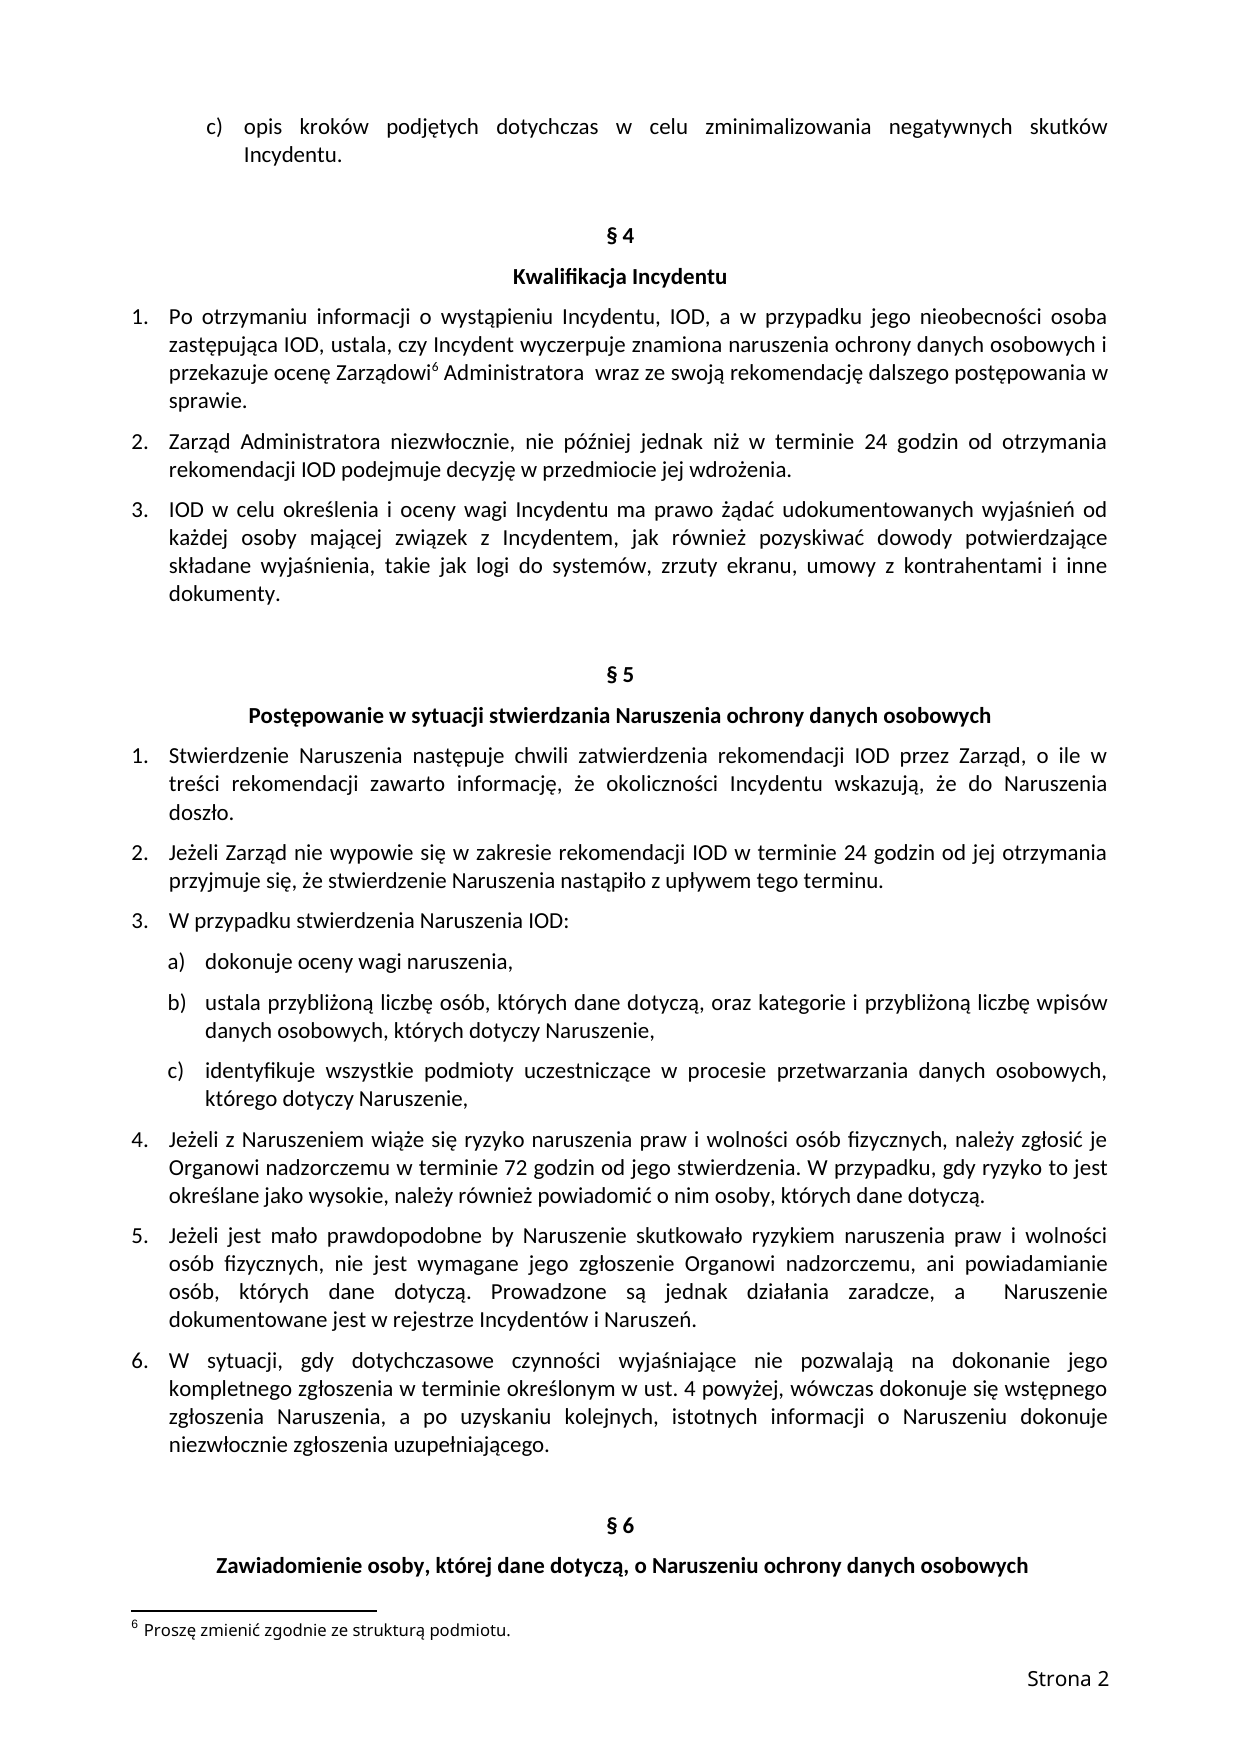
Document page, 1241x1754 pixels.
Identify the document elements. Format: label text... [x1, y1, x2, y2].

list Po otrzymaniu informacji o wystąpieniu Incydentu, IOD, a w przypadku jego nieobecności osoba zastępująca IOD, ustala, czy Incydent wyczerpuje znamiona naruszenia ochrony danych osobowych i przekazuje ocenę Zarządowi Administratora wraz ze swoją rekomendację dalszego postępowania w sprawie. [131, 302, 1109, 414]
list Jeżeli z Naruszeniem wiąże się ryzyko naruszenia praw i wolności osób fizycznych, należy zgłosić je Organowi nadzorczemu w terminie 72 godzin od jego stwierdzenia. W przypadku, gdy ryzyko to jest określane jako wysokie, należy również powiadomić o nim osoby, których dane dotyczą. [131, 1125, 1109, 1209]
list Jeżeli jest mało prawdopodobne by Naruszenie skutkowało ryzykiem naruszenia praw i wolności osób fizycznych, nie jest wymagane jego zgłoszenie Organowi nadzorczemu, ani powiadamianie osób, których dane dotyczą. Prowadzone są jednak działania zaradcze, a Naruszenie dokumentowane jest w rejestrze Incydentów i Naruszeń. [131, 1221, 1109, 1333]
list W sytuacji, gdy dotychczasowe czynności wyjaśniające nie pozwalają na dokonanie jego kompletnego zgłoszenia w terminie określonym w ust. 4 powyżej, wówczas dokonuje się wstępnego zgłoszenia Naruszenia, a po uzyskaniu kolejnych, istotnych informacji o Naruszeniu dokonuje niezwłocznie zgłoszenia uzupełniającego. [131, 1346, 1109, 1458]
text Kwalifikacja Incydentu [131, 262, 1109, 290]
text § 4 [131, 221, 1109, 249]
list Zarząd Administratora niezwłocznie, nie później jednak niż w terminie 24 godzin od otrzymania rekomendacji IOD podejmuje decyzję w przedmiocie jej wdrożenia. [131, 427, 1109, 483]
list identyfikuje wszystkie podmioty uczestniczące w procesie przetwarzania danych osobowych, którego dotyczy Naruszenie, [167, 1056, 1109, 1112]
text § 5 [131, 661, 1109, 688]
text § 6 [131, 1511, 1109, 1539]
list Jeżeli Zarząd nie wypowie się w zakresie rekomendacji IOD w terminie 24 godzin od jej otrzymania przyjmuje się, że stwierdzenie Naruszenia nastąpiło z upływem tego terminu. [131, 838, 1109, 894]
list IOD w celu określenia i oceny wagi Incydentu ma prawo żądać udokumentowanych wyjaśnień od każdej osoby mającej związek z Incydentem, jak również pozyskiwać dowody potwierdzające składane wyjaśnienia, takie jak logi do systemów, zrzuty ekranu, umowy z kontrahentami i inne dokumenty. [131, 495, 1109, 607]
list ustala przybliżoną liczbę osób, których dane dotyczą, oraz kategorie i przybliżoną liczbę wpisów danych osobowych, których dotyczy Naruszenie, [167, 988, 1109, 1044]
list dokonuje oceny wagi naruszenia, [167, 947, 1109, 975]
text Zawiadomienie osoby, której dane dotyczą, o Naruszeniu ochrony danych osobowych [131, 1552, 1109, 1579]
list W przypadku stwierdzenia Naruszenia IOD: [131, 907, 1109, 935]
list Stwierdzenie Naruszenia następuje chwili zatwierdzenia rekomendacji IOD przez Zarząd, o ile w treści rekomendacji zawarto informację, że okoliczności Incydentu wskazują, że do Naruszenia doszło. [131, 742, 1109, 826]
list opis kroków podjętych dotychczas w celu zminimalizowania negatywnych skutków Incydentu. [206, 112, 1109, 168]
text Postępowanie w sytuacji stwierdzania Naruszenia ochrony danych osobowych [131, 701, 1109, 729]
